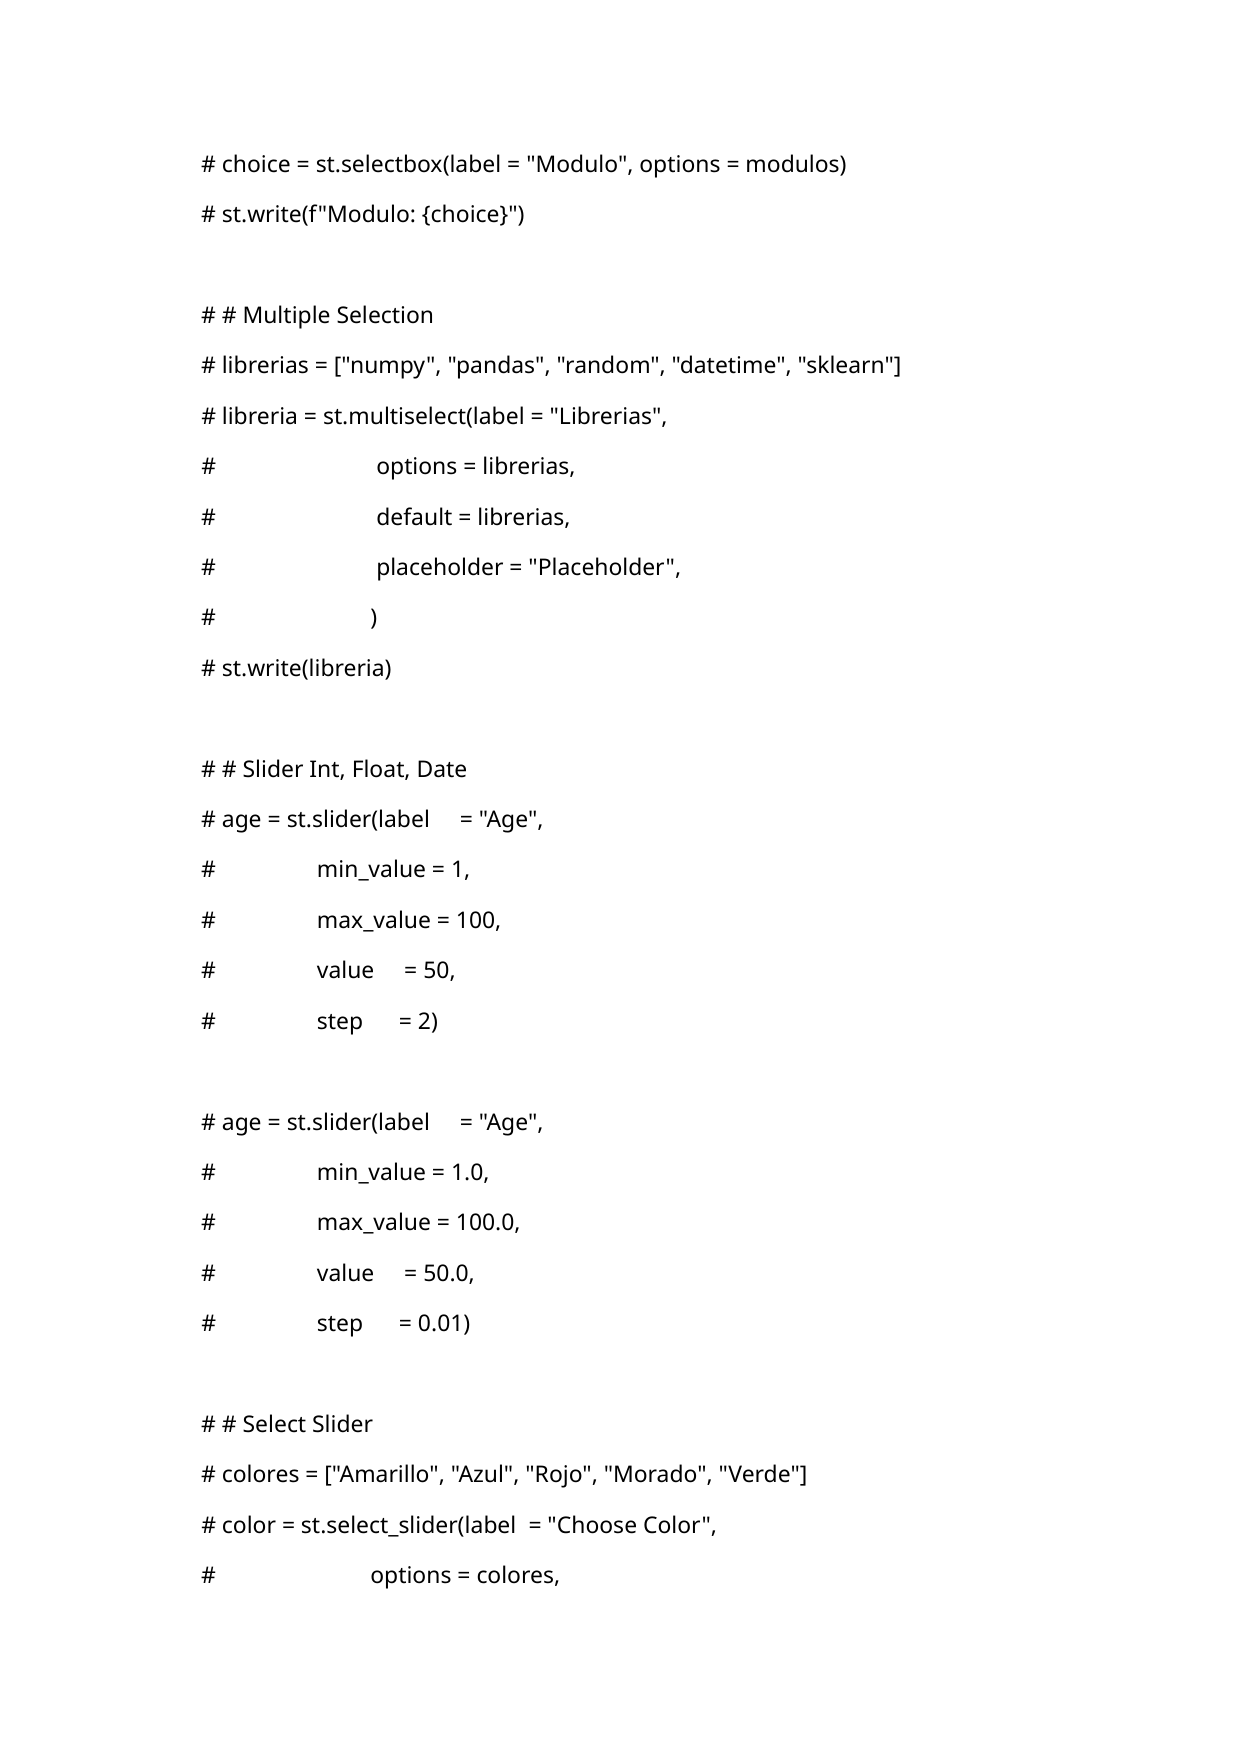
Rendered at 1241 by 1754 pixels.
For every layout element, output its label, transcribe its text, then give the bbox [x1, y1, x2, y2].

text # value = 50.0, [177, 1257, 1063, 1288]
text # color = st.select_slider(label = "Choose Color", [177, 1509, 1063, 1540]
text # max_value = 100, [177, 904, 1063, 935]
text # value = 50, [177, 954, 1063, 986]
text # # Select Slider [177, 1408, 1063, 1439]
text # st.write(libreria) [177, 652, 1063, 683]
text # options = colores, [177, 1559, 1063, 1591]
text # colores = ["Amarillo", "Azul", "Rojo", "Morado", "Verde"] [177, 1458, 1063, 1490]
text # st.write(f"Modulo: {choice}") [177, 198, 1063, 229]
text # max_value = 100.0, [177, 1206, 1063, 1238]
text # ) [177, 601, 1063, 633]
text # step = 0.01) [177, 1307, 1063, 1338]
text # choice = st.selectbox(label = "Modulo", options = modulos) [177, 148, 1063, 179]
text # step = 2) [177, 1005, 1063, 1036]
text # age = st.slider(label = "Age", [177, 1106, 1063, 1137]
text # options = librerias, [177, 450, 1063, 481]
text # libreria = st.multiselect(label = "Librerias", [177, 400, 1063, 431]
text # librerias = ["numpy", "pandas", "random", "datetime", "sklearn"] [177, 349, 1063, 381]
text # placeholder = "Placeholder", [177, 551, 1063, 582]
text # age = st.slider(label = "Age", [177, 803, 1063, 834]
text # # Multiple Selection [177, 299, 1063, 330]
text # # Slider Int, Float, Date [177, 753, 1063, 784]
text # min_value = 1, [177, 853, 1063, 885]
text # min_value = 1.0, [177, 1156, 1063, 1187]
text # default = librerias, [177, 501, 1063, 532]
